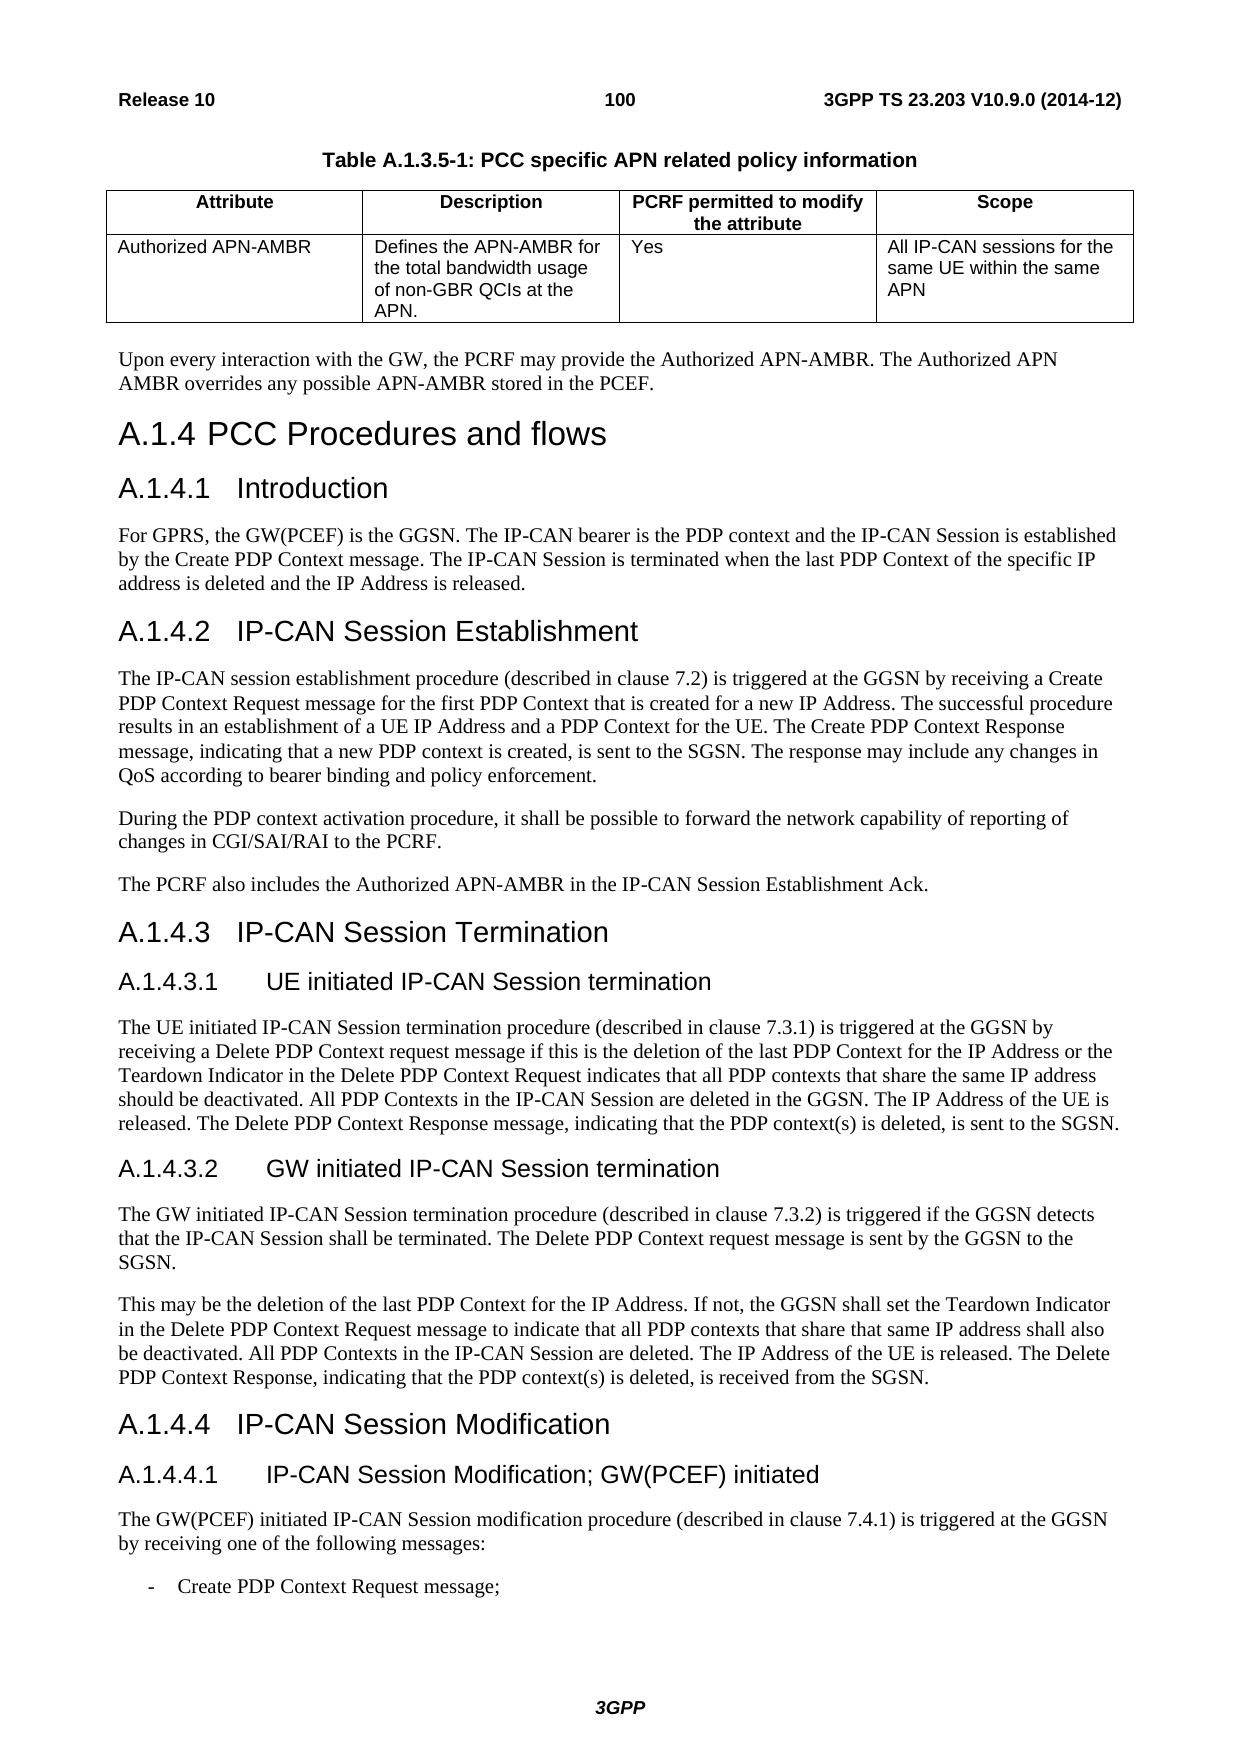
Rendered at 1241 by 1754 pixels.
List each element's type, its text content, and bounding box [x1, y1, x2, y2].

subtitle A.1.4.3.1 UE initiated IP-CAN Session termination [118, 967, 1122, 996]
text The GW initiated IP-CAN Session termination procedure (described in clause 7.3.2) is triggered if the GGSN detects that the IP-CAN Session shall be terminated. The Delete PDP Context request message is sent by the GGSN to the SGSN. [118, 1201, 1122, 1274]
subtitle A.1.4.4.1 IP-CAN Session Modification; GW(PCEF) initiated [118, 1460, 1122, 1488]
text During the PDP context activation procedure, it shall be possible to forward the network capability of reporting of changes in CGI/SAI/RAI to the PCRF. [118, 805, 1122, 853]
table_header Scope [877, 191, 1133, 234]
text The UE initiated IP-CAN Session termination procedure (described in clause 7.3.1) is triggered at the GGSN by receiving a Delete PDP Context request message if this is the deletion of the last PDP Context for the IP Address or the Teardown Indicator in the Delete PDP Context Request indicates that all PDP contexts that share the same IP address should be deactivated. All PDP Contexts in the IP-CAN Session are deleted in the GGSN. The IP Address of the UE is released. The Delete PDP Context Response message, indicating that the PDP context(s) is deleted, is sent to the SGSN. [118, 1015, 1122, 1135]
subtitle A.1.4.2 IP-CAN Session Establishment [118, 614, 1122, 648]
table_cell All IP-CAN sessions for the same UE within the same APN [877, 235, 1133, 322]
subtitle A.1.4.3.2 GW initiated IP-CAN Session termination [118, 1154, 1122, 1183]
text For GPRS, the GW(PCEF) is the GGSN. The IP-CAN bearer is the PDP context and the IP-CAN Session is established by the Create PDP Context message. The IP-CAN Session is terminated when the last PDP Context of the specific IP address is deleted and the IP Address is released. [118, 523, 1122, 595]
text The PCRF also includes the Authorized APN-AMBR in the IP-CAN Session Establishment Ack. [118, 872, 1122, 896]
table_header Attribute [107, 191, 362, 234]
text The GW(PCEF) initiated IP-CAN Session modification procedure (described in clause 7.4.1) is triggered at the GGSN by receiving one of the following messages: [118, 1507, 1122, 1555]
text This may be the deletion of the last PDP Context for the IP Address. If not, the GGSN shall set the Teardown Indicator in the Delete PDP Context Request message to indicate that all PDP contexts that share that same IP address shall also be deactivated. All PDP Contexts in the IP-CAN Session are deleted. The IP Address of the UE is released. The Delete PDP Context Response, indicating that the PDP context(s) is deleted, is received from the SGSN. [118, 1292, 1122, 1389]
table_header PCRF permitted to modify the attribute [620, 191, 876, 234]
text The IP-CAN session establishment procedure (described in clause 7.2) is triggered at the GGSN by receiving a Create PDP Context Request message for the first PDP Context that is created for a new IP Address. The successful procedure results in an establishment of a UE IP Address and a PDP Context for the UE. The Create PDP Context Response message, indicating that a new PDP context is created, is sent to the SGSN. The response may include any changes in QoS according to bearer binding and policy enforcement. [118, 666, 1122, 787]
table_header Description [363, 191, 619, 234]
subtitle A.1.4.3 IP-CAN Session Termination [118, 915, 1122, 949]
subtitle A.1.4.4 IP-CAN Session Modification [118, 1407, 1122, 1441]
text - Create PDP Context Request message; [148, 1574, 1122, 1598]
table_cell Authorized APN-AMBR [107, 235, 362, 322]
subtitle A.1.4 PCC Procedures and flows [118, 414, 1122, 452]
table_cell Yes [620, 235, 876, 322]
subtitle A.1.4.1 Introduction [118, 471, 1122, 504]
text Upon every interaction with the GW, the PCRF may provide the Authorized APN-AMBR. The Authorized APN AMBR overrides any possible APN-AMBR stored in the PCEF. [118, 347, 1122, 395]
table_cell Defines the APN-AMBR for the total bandwidth usage of non-GBR QCIs at the APN. [363, 235, 619, 322]
text Table A.1.3.5-1: PCC specific APN related policy information [118, 147, 1122, 171]
